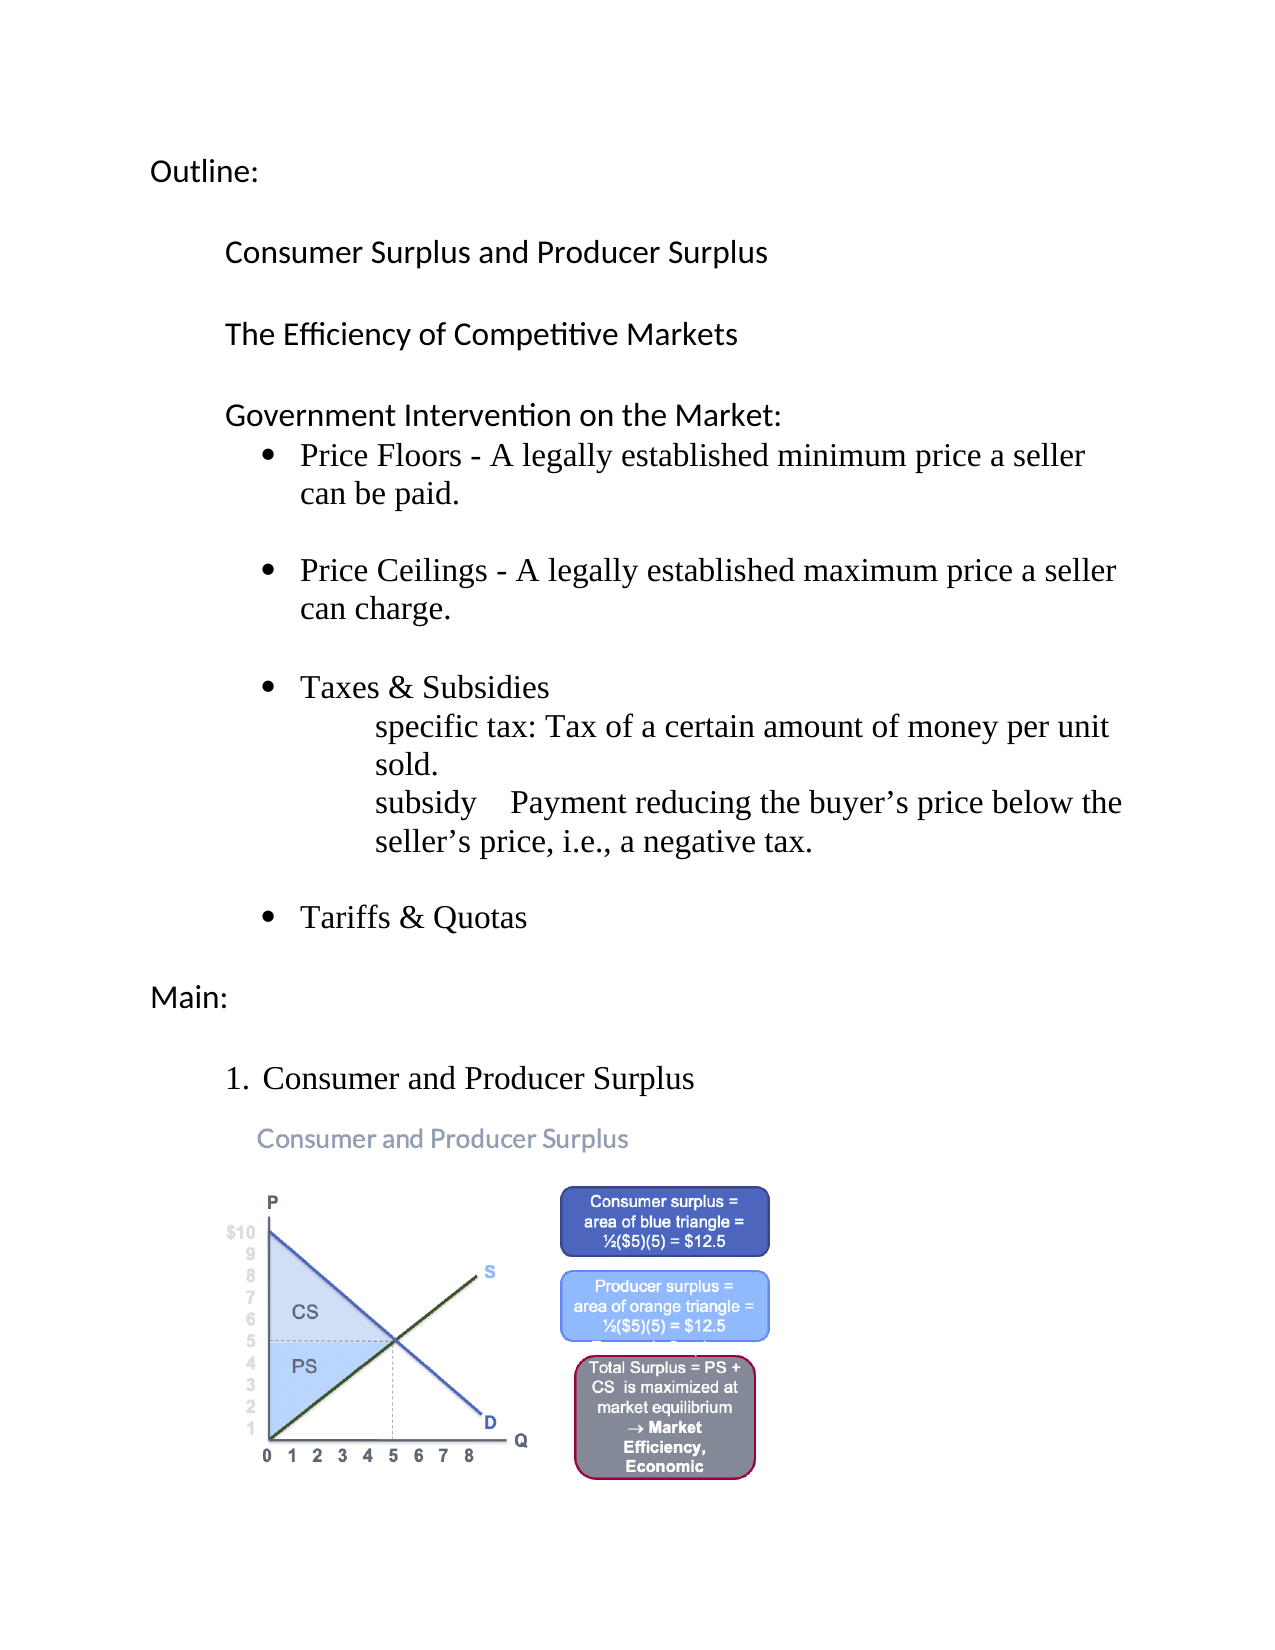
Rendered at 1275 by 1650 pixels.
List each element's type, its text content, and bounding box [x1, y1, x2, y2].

list Tariffs & Quotas [262, 897, 1125, 936]
list Consumer and Producer Surplus [225, 1058, 1125, 1096]
list Price Floors - A legally established minimum price a seller can be paid. [262, 435, 1125, 512]
text subsidy Payment reducing the buyer’s price below the seller’s price, i.e., a negative tax. [375, 782, 1125, 859]
picture [225, 1126, 776, 1486]
text Consumer Surplus and Producer Surplus [225, 231, 1125, 272]
text Government Intervention on the Market: [150, 394, 1125, 435]
list Taxes & Subsidies [262, 667, 1125, 706]
text Main: [150, 977, 1125, 1017]
text specific tax: Tax of a certain amount of money per unit sold. [375, 706, 1125, 782]
text The Efficiency of Competitive Markets [150, 313, 1125, 354]
text Outline: [150, 150, 1125, 191]
list Price Ceilings - A legally established maximum price a seller can charge. [262, 550, 1125, 627]
